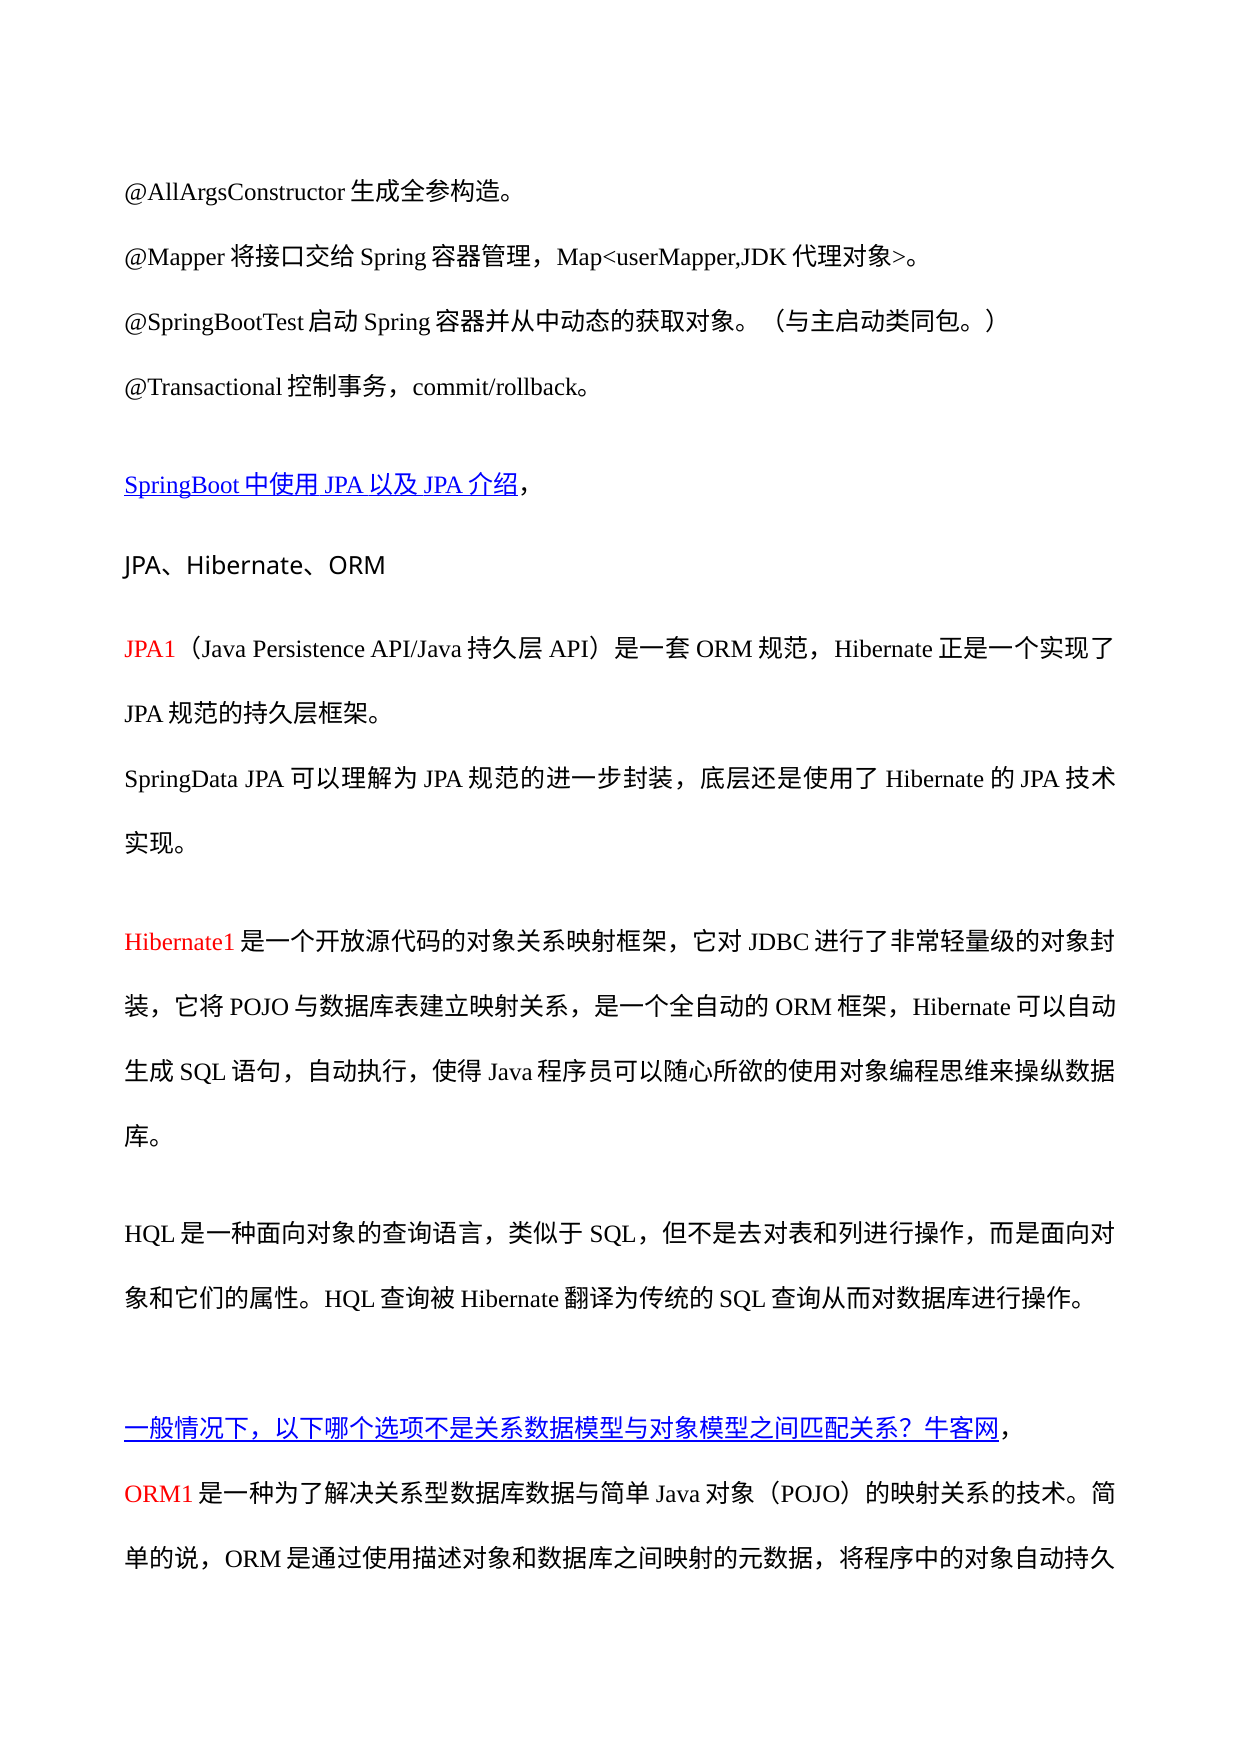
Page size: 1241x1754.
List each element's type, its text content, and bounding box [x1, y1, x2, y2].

text SpringBoot中使用JPA以及JPA介绍， [124, 450, 1116, 515]
text JPA、Hibernate、ORM [124, 531, 1116, 596]
text @Transactional控制事务，commit/rollback。 [124, 352, 1116, 417]
text SpringData JPA可以理解为JPA规范的进一步封装，底层还是使用了Hibernate的JPA技术实现。 [124, 744, 1116, 874]
text @Mapper将接口交给Spring容器管理，Map<userMapper,JDK代理对象>。 [124, 222, 1116, 287]
text 一般情况下，以下哪个选项不是关系数据模型与对象模型之间匹配关系？牛客网， [124, 1394, 1116, 1459]
text ORM1是一种为了解决关系型数据库数据与简单Java对象（POJO）的映射关系的技术。简单的说，ORM是通过使用描述对象和数据库之间映射的元数据，将程序中的对象自动持久化到关系型数据库中。如今已有很多免费和付费的ORM产品，而有些程序员更倾向于创建自己的ORM工具。 [124, 1459, 1116, 1589]
text JPA1（Java Persistence API/Java持久层API）是一套ORM规范，Hibernate正是一个实现了JPA规范的持久层框架。 [124, 614, 1116, 744]
text HQL是一种面向对象的查询语言，类似于SQL，但不是去对表和列进行操作，而是面向对象和它们的属性。HQL查询被Hibernate翻译为传统的SQL查询从而对数据库进行操作。 [124, 1199, 1116, 1329]
text @AllArgsConstructor生成全参构造。 [124, 157, 1116, 222]
text Hibernate1是一个开放源代码的对象关系映射框架，它对JDBC进行了非常轻量级的对象封装，它将POJO与数据库表建立映射关系，是一个全自动的ORM框架，Hibernate可以自动生成SQL语句，自动执行，使得Java程序员可以随心所欲的使用对象编程思维来操纵数据库。 [124, 907, 1116, 1167]
text @SpringBootTest启动Spring容器并从中动态的获取对象。（与主启动类同包。） [124, 287, 1116, 352]
